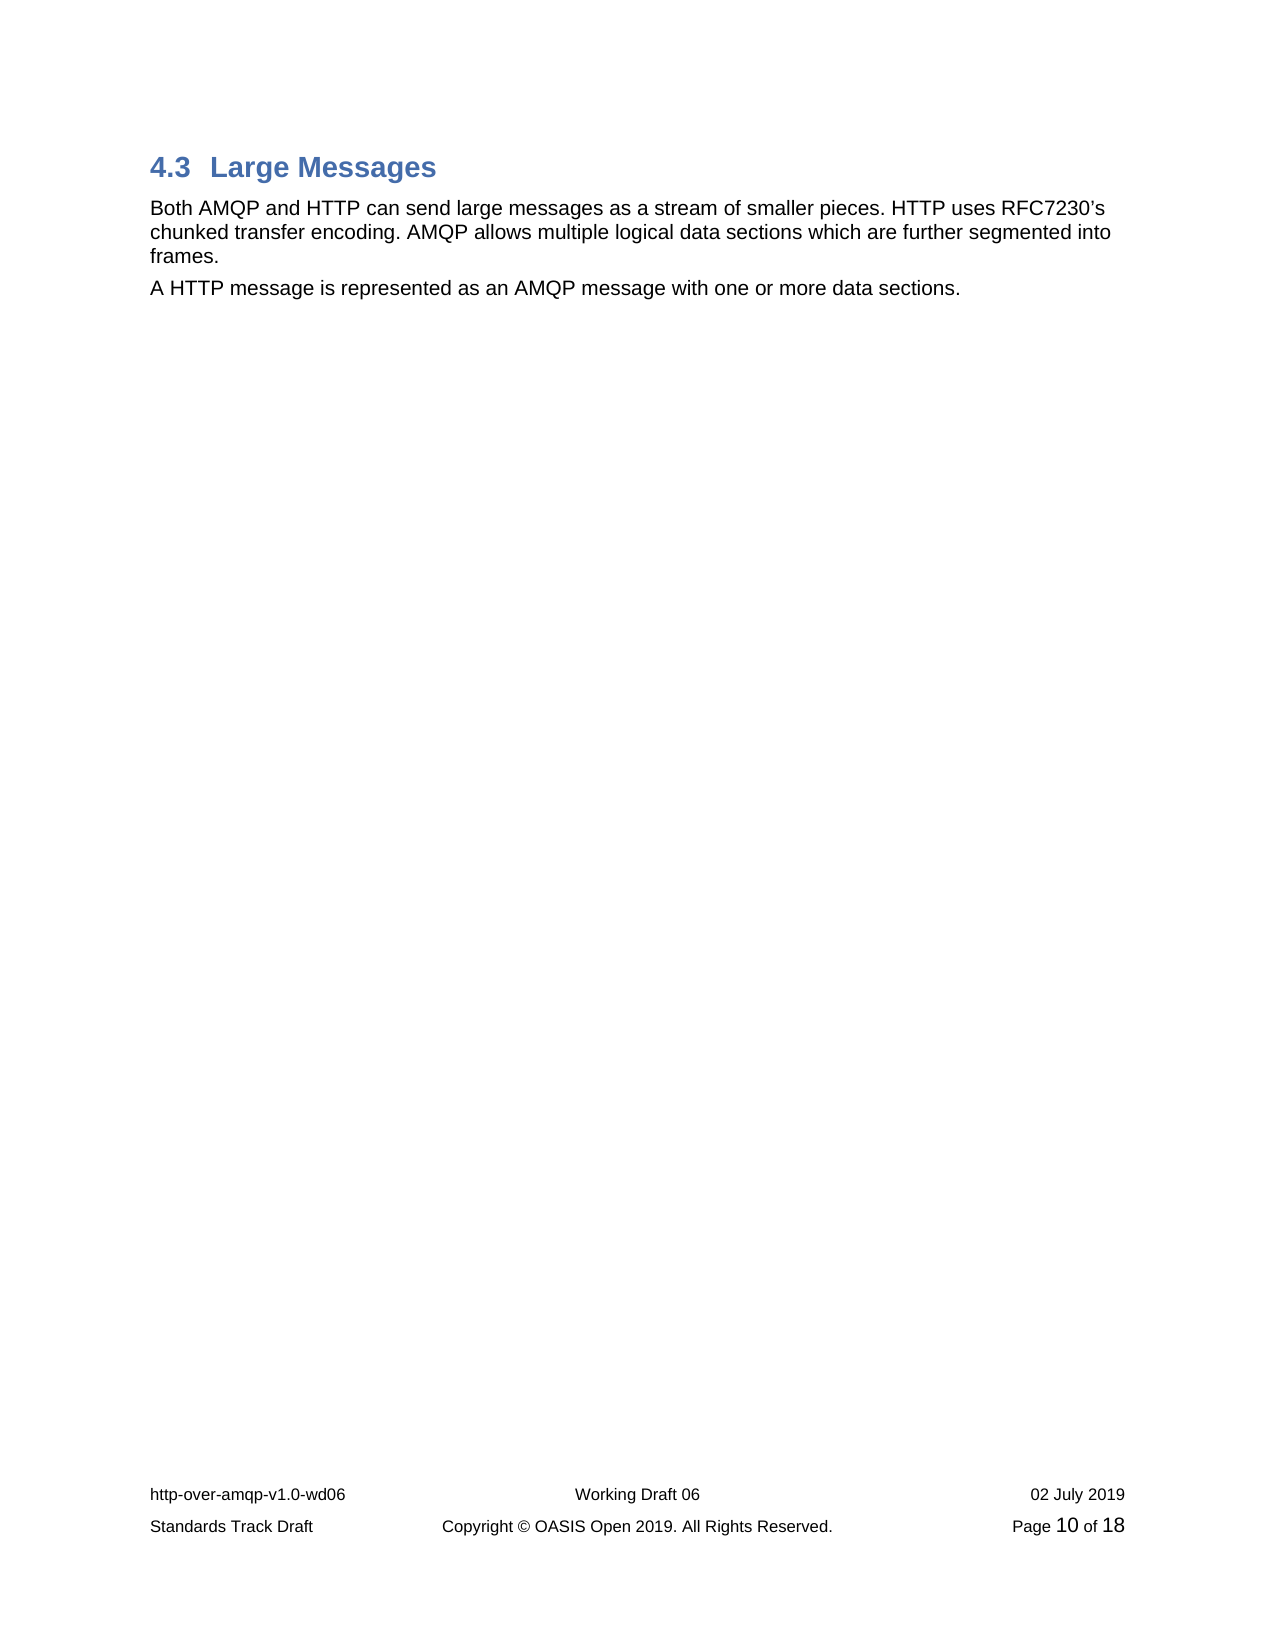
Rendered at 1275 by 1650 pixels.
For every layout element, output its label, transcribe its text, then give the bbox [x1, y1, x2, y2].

text Both AMQP and HTTP can send large messages as a stream of smaller pieces. HTTP uses RFC7230’s chunked transfer encoding. AMQP allows multiple logical data sections which are further segmented into frames. [150, 196, 1125, 268]
text A HTTP message is represented as an AMQP message with one or more data sections. [150, 276, 1125, 300]
subtitle Large Messages [150, 150, 1125, 183]
